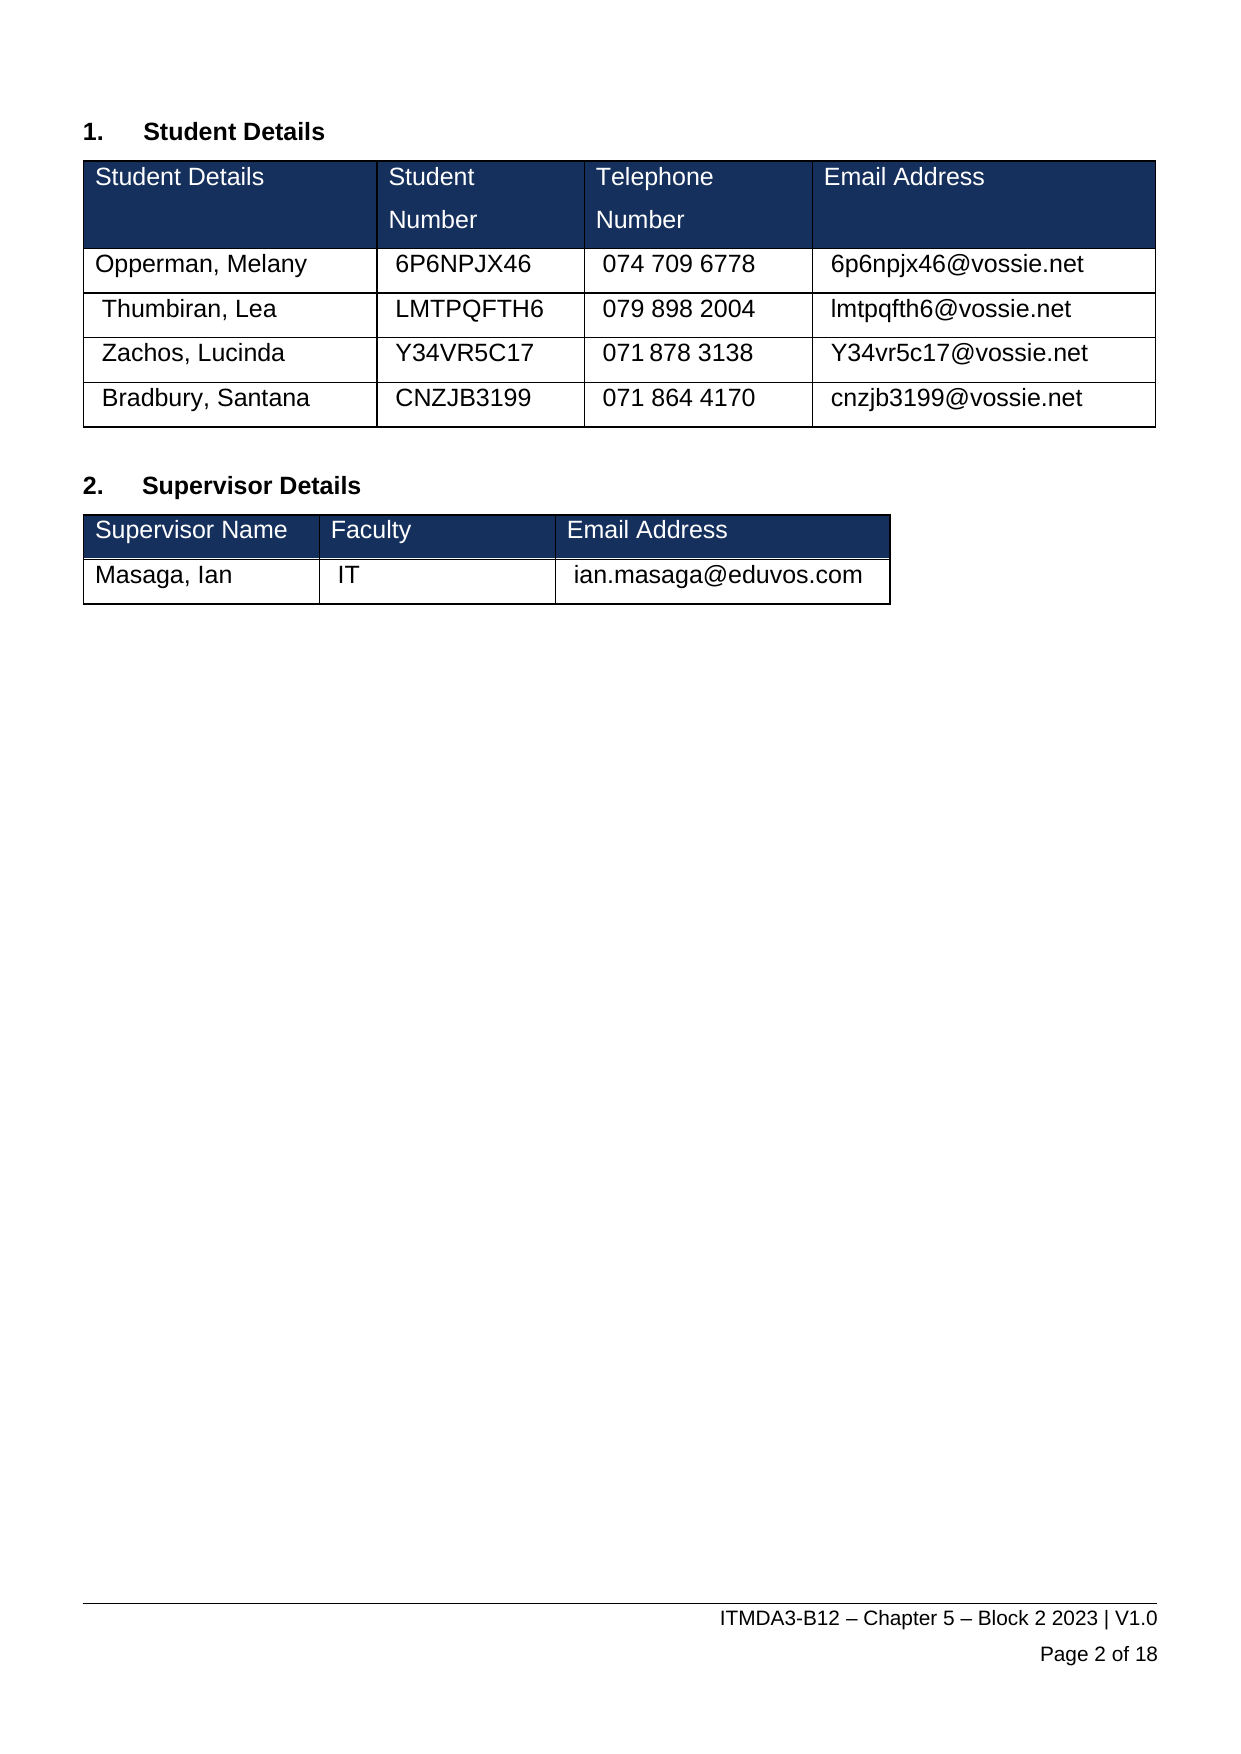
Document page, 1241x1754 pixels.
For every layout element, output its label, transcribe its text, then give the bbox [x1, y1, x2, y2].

table_cell Thumbiran, Lea [84, 294, 376, 337]
table_cell Y34vr5c17@vossie.net [813, 338, 1155, 381]
table_header Email Address [556, 516, 889, 558]
table_header Email Address [813, 162, 1155, 248]
table_cell 6p6npjx46@vossie.net [813, 249, 1155, 292]
table_cell 6P6NPJX46 [378, 249, 584, 292]
list Supervisor Details [83, 471, 1157, 499]
table_header Telephone Number [585, 162, 812, 248]
table_cell Zachos, Lucinda [84, 338, 376, 381]
table_cell Y34VR5C17 [378, 338, 584, 381]
table_cell Opperman, Melany [84, 249, 376, 292]
table_header Student Number [378, 162, 584, 248]
table_cell Bradbury, Santana [84, 383, 376, 426]
table_cell Masaga, Ian [84, 560, 319, 603]
table_cell 079 898 2004 [585, 294, 812, 337]
table_cell 071 878 3138 [585, 338, 812, 381]
list Student Details [83, 117, 1157, 146]
table_cell 071 864 4170 [585, 383, 812, 426]
table_cell ian.masaga@eduvos.com [556, 560, 889, 603]
table_cell CNZJB3199 [378, 383, 584, 426]
table_cell lmtpqfth6@vossie.net [813, 294, 1155, 337]
table_header Student Details [84, 162, 376, 248]
table_cell 074 709 6778 [585, 249, 812, 292]
table_header Supervisor Name [84, 516, 319, 558]
table_header Faculty [320, 516, 555, 558]
table_cell LMTPQFTH6 [378, 294, 584, 337]
table_cell IT [320, 560, 555, 603]
table_cell cnzjb3199@vossie.net [813, 383, 1155, 426]
